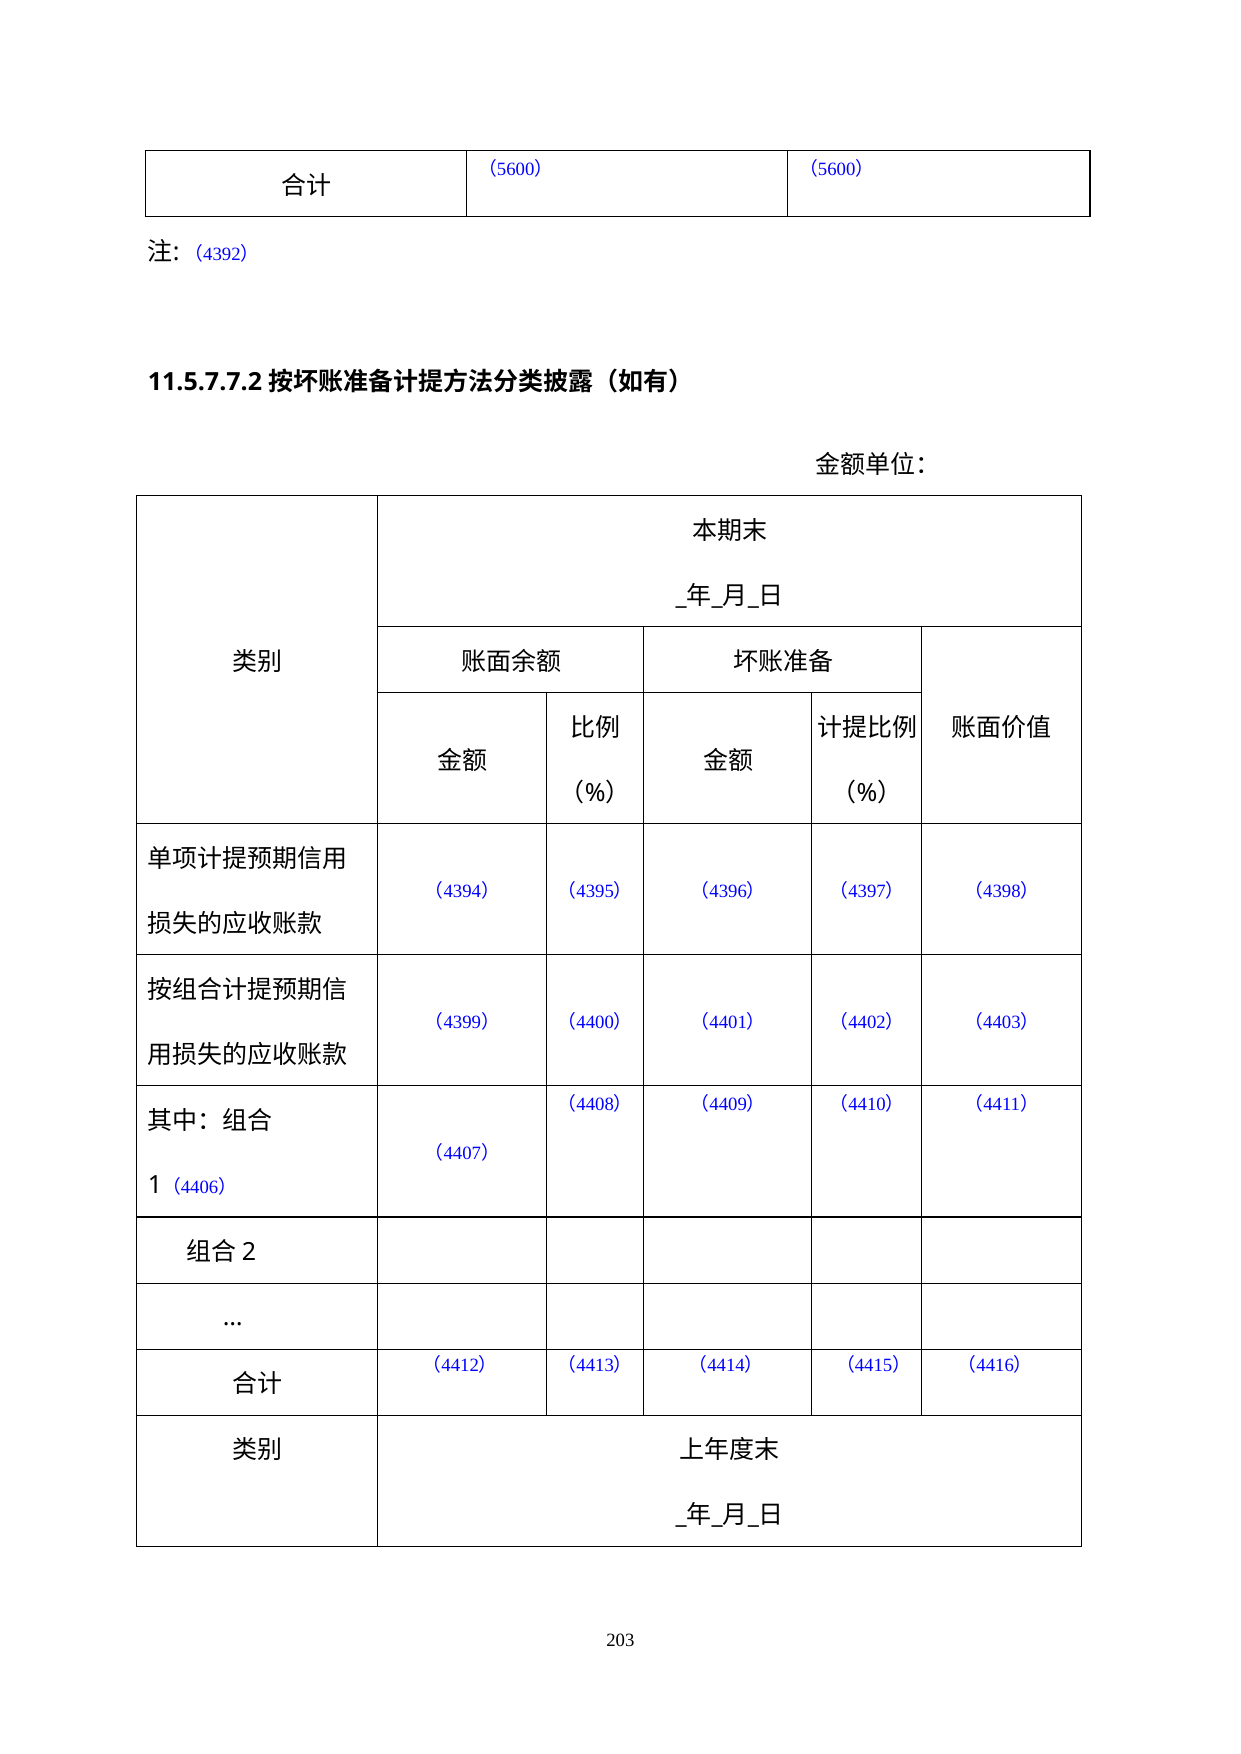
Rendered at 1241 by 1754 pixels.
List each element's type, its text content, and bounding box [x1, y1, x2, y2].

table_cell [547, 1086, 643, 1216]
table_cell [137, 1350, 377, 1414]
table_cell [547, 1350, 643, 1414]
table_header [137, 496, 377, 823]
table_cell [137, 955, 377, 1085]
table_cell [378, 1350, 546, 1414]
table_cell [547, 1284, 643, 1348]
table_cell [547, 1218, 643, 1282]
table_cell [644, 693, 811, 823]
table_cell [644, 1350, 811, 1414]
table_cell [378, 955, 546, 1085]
text 11.5.7.7.2 按坏账准备计提方法分类披露（如有） [148, 347, 1092, 412]
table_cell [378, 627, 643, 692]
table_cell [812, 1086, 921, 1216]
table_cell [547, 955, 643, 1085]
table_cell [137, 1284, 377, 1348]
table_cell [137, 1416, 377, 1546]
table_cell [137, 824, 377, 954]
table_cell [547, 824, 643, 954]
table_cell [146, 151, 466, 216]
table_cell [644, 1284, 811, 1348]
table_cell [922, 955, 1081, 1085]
text 金额单位： [148, 430, 940, 495]
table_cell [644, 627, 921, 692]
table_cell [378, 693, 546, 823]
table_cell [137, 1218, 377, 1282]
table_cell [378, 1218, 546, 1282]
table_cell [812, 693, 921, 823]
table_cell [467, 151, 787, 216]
text 注: （4392） [148, 217, 1092, 282]
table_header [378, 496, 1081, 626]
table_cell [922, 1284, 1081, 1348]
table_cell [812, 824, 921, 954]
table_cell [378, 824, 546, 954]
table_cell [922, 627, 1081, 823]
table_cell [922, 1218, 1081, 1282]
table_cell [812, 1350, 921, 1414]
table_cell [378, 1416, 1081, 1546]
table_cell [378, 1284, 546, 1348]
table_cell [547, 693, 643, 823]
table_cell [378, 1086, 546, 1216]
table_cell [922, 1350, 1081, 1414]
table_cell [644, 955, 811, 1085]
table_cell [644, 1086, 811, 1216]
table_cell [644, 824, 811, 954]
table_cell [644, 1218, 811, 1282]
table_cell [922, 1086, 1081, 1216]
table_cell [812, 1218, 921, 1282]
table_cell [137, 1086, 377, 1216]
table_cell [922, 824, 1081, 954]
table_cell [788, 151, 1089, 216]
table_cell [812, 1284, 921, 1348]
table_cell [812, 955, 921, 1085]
